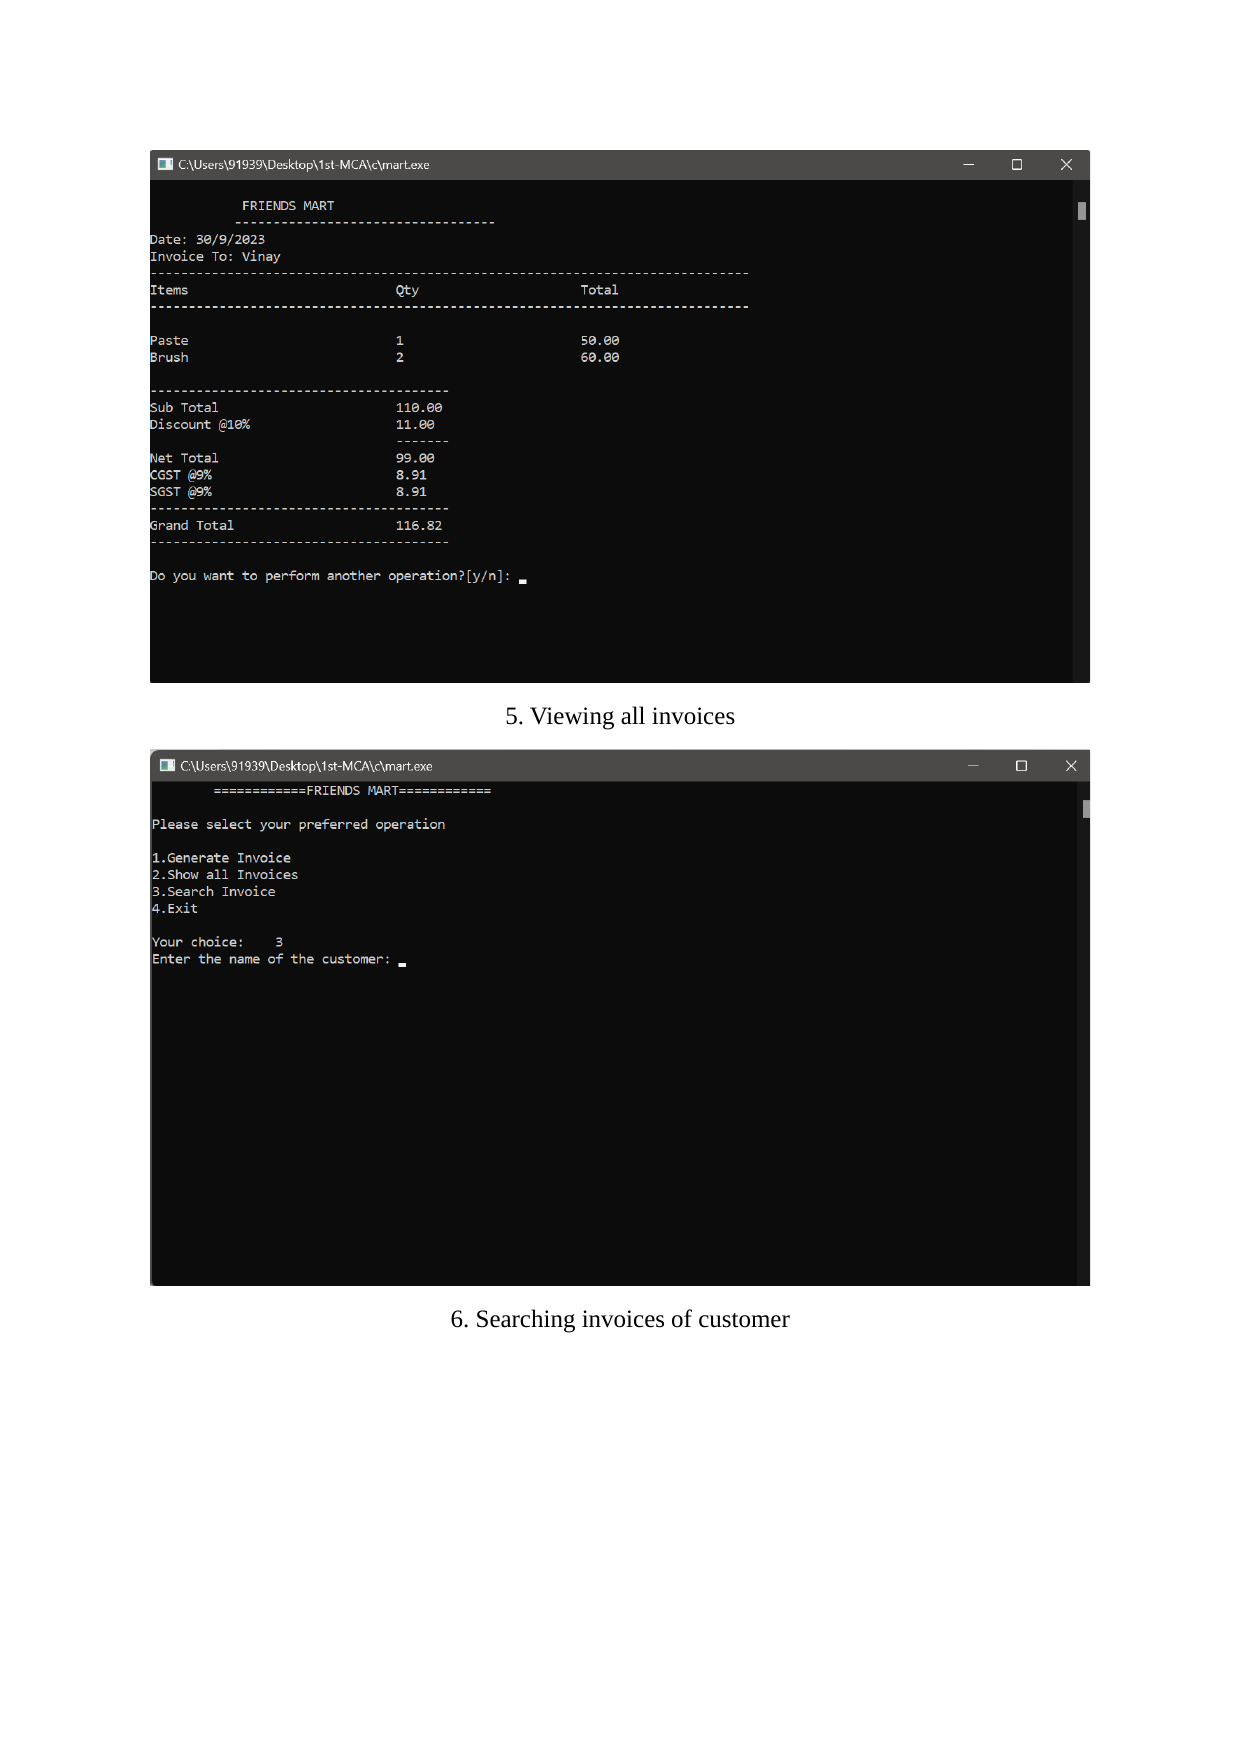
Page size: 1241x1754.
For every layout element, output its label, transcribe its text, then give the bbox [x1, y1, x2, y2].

text 6. Searching invoices of customer [150, 1304, 1090, 1333]
picture [150, 749, 1091, 1286]
text 5. Viewing all invoices [150, 701, 1090, 730]
picture [150, 150, 1091, 683]
